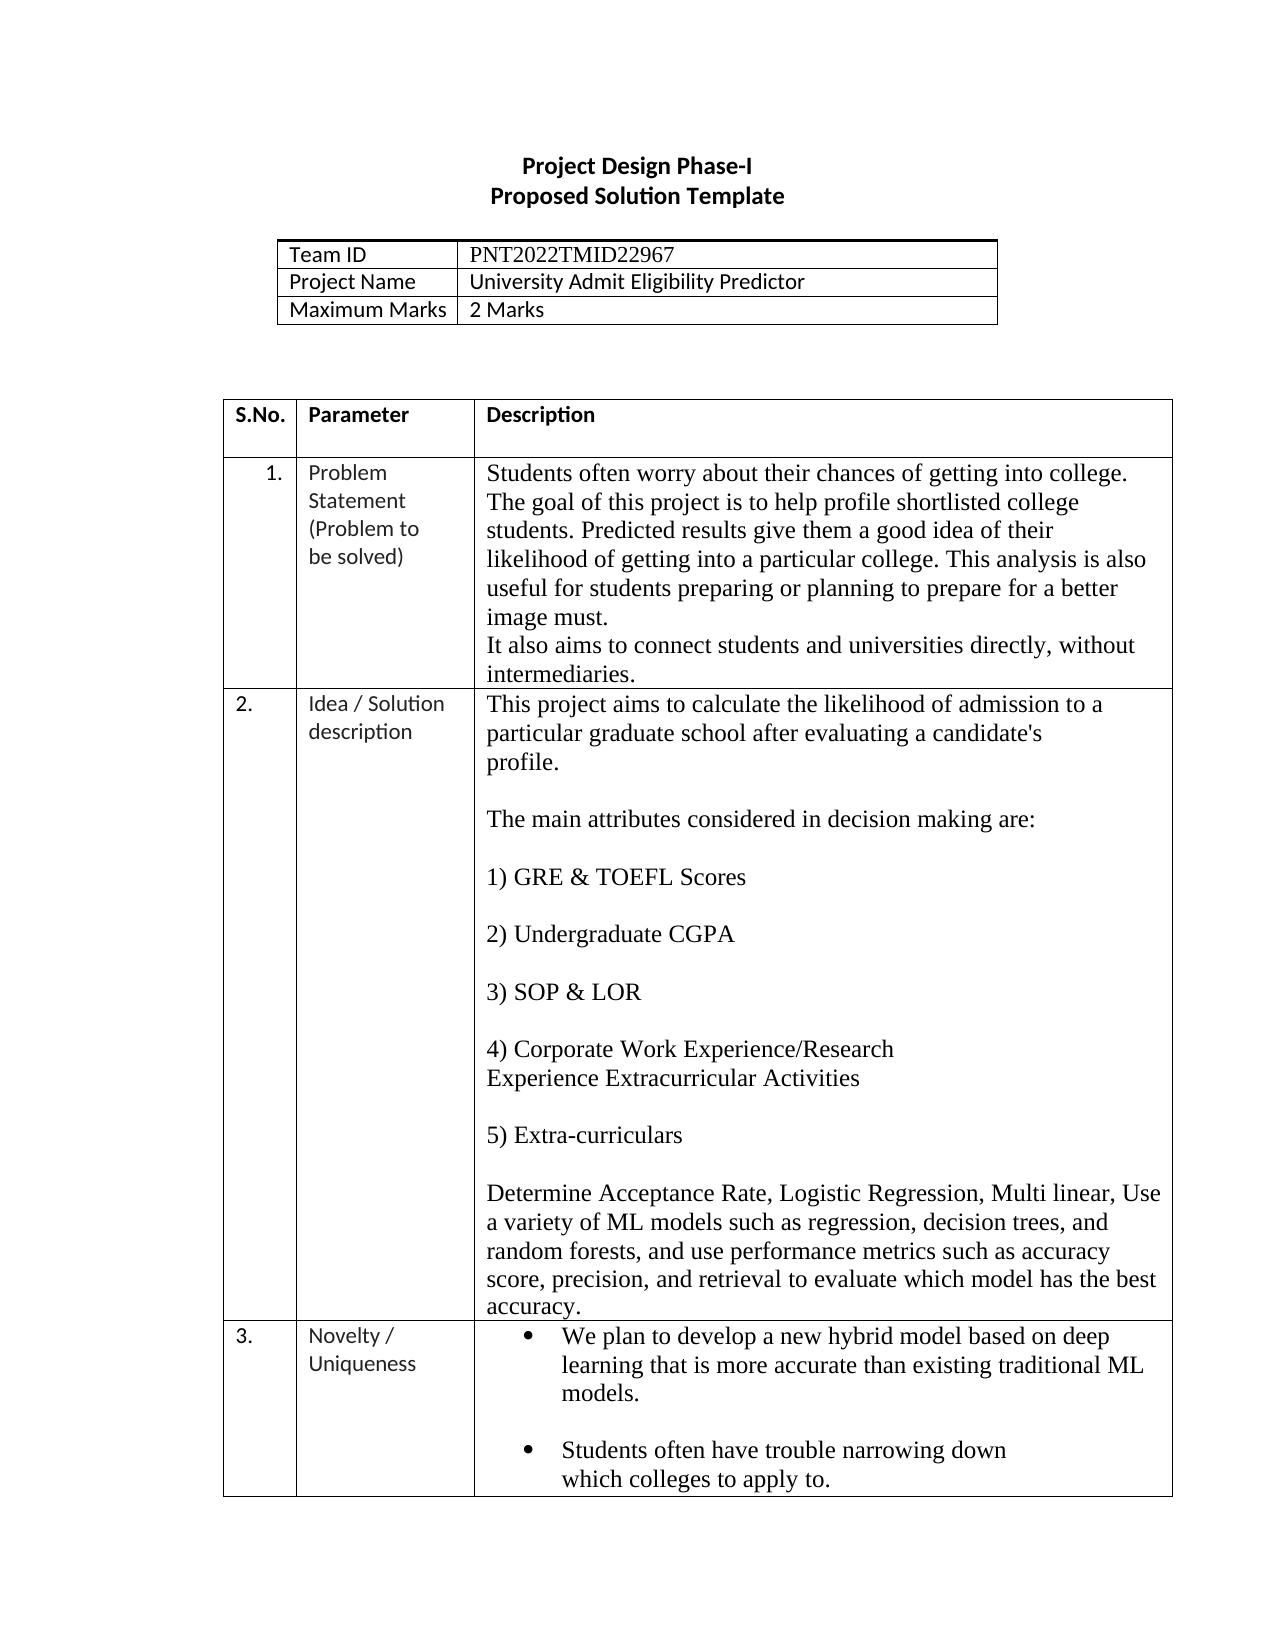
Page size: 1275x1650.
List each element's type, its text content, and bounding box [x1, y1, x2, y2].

table_cell Novelty / Uniqueness [297, 1321, 474, 1496]
table_cell Project Name [278, 269, 457, 296]
table_cell 1. [224, 458, 296, 688]
table_cell This project aims to calculate the likelihood of admission to a particular graduate school after evaluating a candidate's profile. The main attributes considered in decision making are: GRE & TOEFL Scores Undergraduate CGPA SOP & LOR Corporate Work Experience/Research Experience Extracurricular Activities Extra-curriculars Determine Acceptance Rate, Logistic Regression, Multi linear, Use a variety of ML models such as regression, decision trees, and random forests, and use performance metrics such as accuracy score, precision, and retrieval to evaluate which model has the best accuracy. [475, 689, 1172, 1320]
table_header S.No. [224, 400, 296, 457]
table_cell 3. [224, 1321, 296, 1496]
table_header Parameter [297, 400, 474, 457]
table_cell Students often worry about their chances of getting into college. The goal of this project is to help profile shortlisted college students. Predicted results give them a good idea of their likelihood of getting into a particular college. This analysis is also useful for students preparing or planning to prepare for a better image must. It also aims to connect students and universities directly, without intermediaries. [475, 458, 1172, 688]
table_cell Maximum Marks [278, 297, 457, 324]
table_cell 2 Marks [458, 297, 997, 324]
table_cell We plan to develop a new hybrid model based on deep learning that is more accurate than existing traditional ML models. Students often have trouble narrowing down which colleges to apply to. [475, 1321, 1172, 1496]
table_header PNT2022TMID22967 [458, 242, 997, 268]
table_cell Idea / Solution description [297, 689, 474, 1320]
table_header Team ID [278, 242, 457, 268]
table_cell 2. [224, 689, 296, 1320]
table_cell University Admit Eligibility Predictor [458, 269, 997, 296]
table_cell Problem Statement (Problem to be solved) [297, 458, 474, 688]
table_header Description [475, 400, 1172, 457]
text Project Design Phase-I Proposed Solution Template [490, 150, 786, 210]
